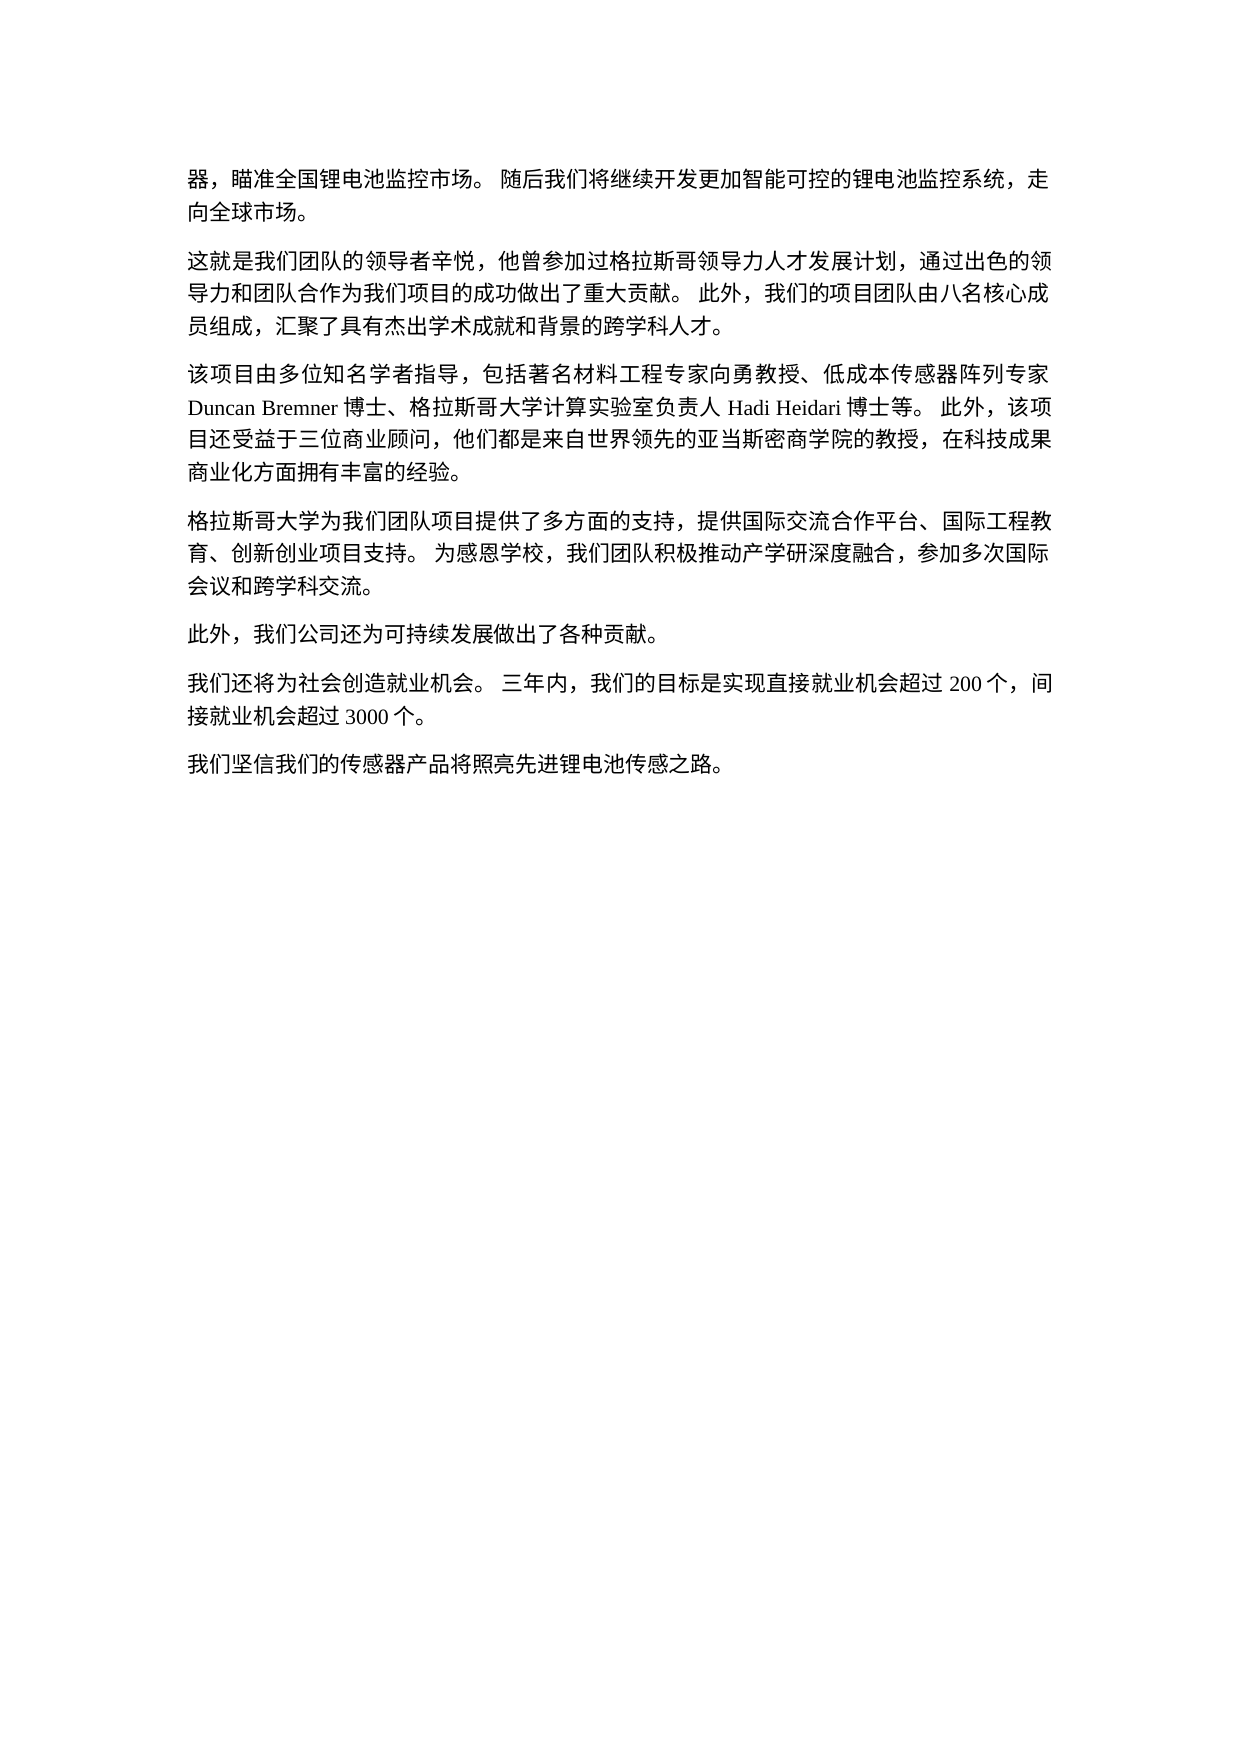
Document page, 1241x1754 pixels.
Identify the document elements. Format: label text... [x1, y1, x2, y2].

text 格拉斯哥大学为我们团队项目提供了多方面的支持，提供国际交流合作平台、国际工程教育、创新创业项目支持。 为感恩学校，我们团队积极推动产学研深度融合，参加多次国际会议和跨学科交流。 [187, 503, 1053, 601]
text 我们还将为社会创造就业机会。 三年内，我们的目标是实现直接就业机会超过200个，间接就业机会超过3000个。 [187, 666, 1053, 731]
text 我们坚信我们的传感器产品将照亮先进锂电池传感之路。 [187, 747, 1053, 779]
text 该项目由多位知名学者指导，包括著名材料工程专家向勇教授、低成本传感器阵列专家Duncan Bremner博士、格拉斯哥大学计算实验室负责人Hadi Heidari博士等。 此外，该项目还受益于三位商业顾问，他们都是来自世界领先的亚当斯密商学院的教授，在科技成果商业化方面拥有丰富的经验。 [187, 357, 1053, 487]
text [187, 162, 1053, 227]
text 这就是我们团队的领导者辛悦，他曾参加过格拉斯哥领导力人才发展计划，通过出色的领导力和团队合作为我们项目的成功做出了重大贡献。 此外，我们的项目团队由八名核心成员组成，汇聚了具有杰出学术成就和背景的跨学科人才。 [187, 243, 1053, 341]
text 此外，我们公司还为可持续发展做出了各种贡献。 [187, 617, 1053, 649]
